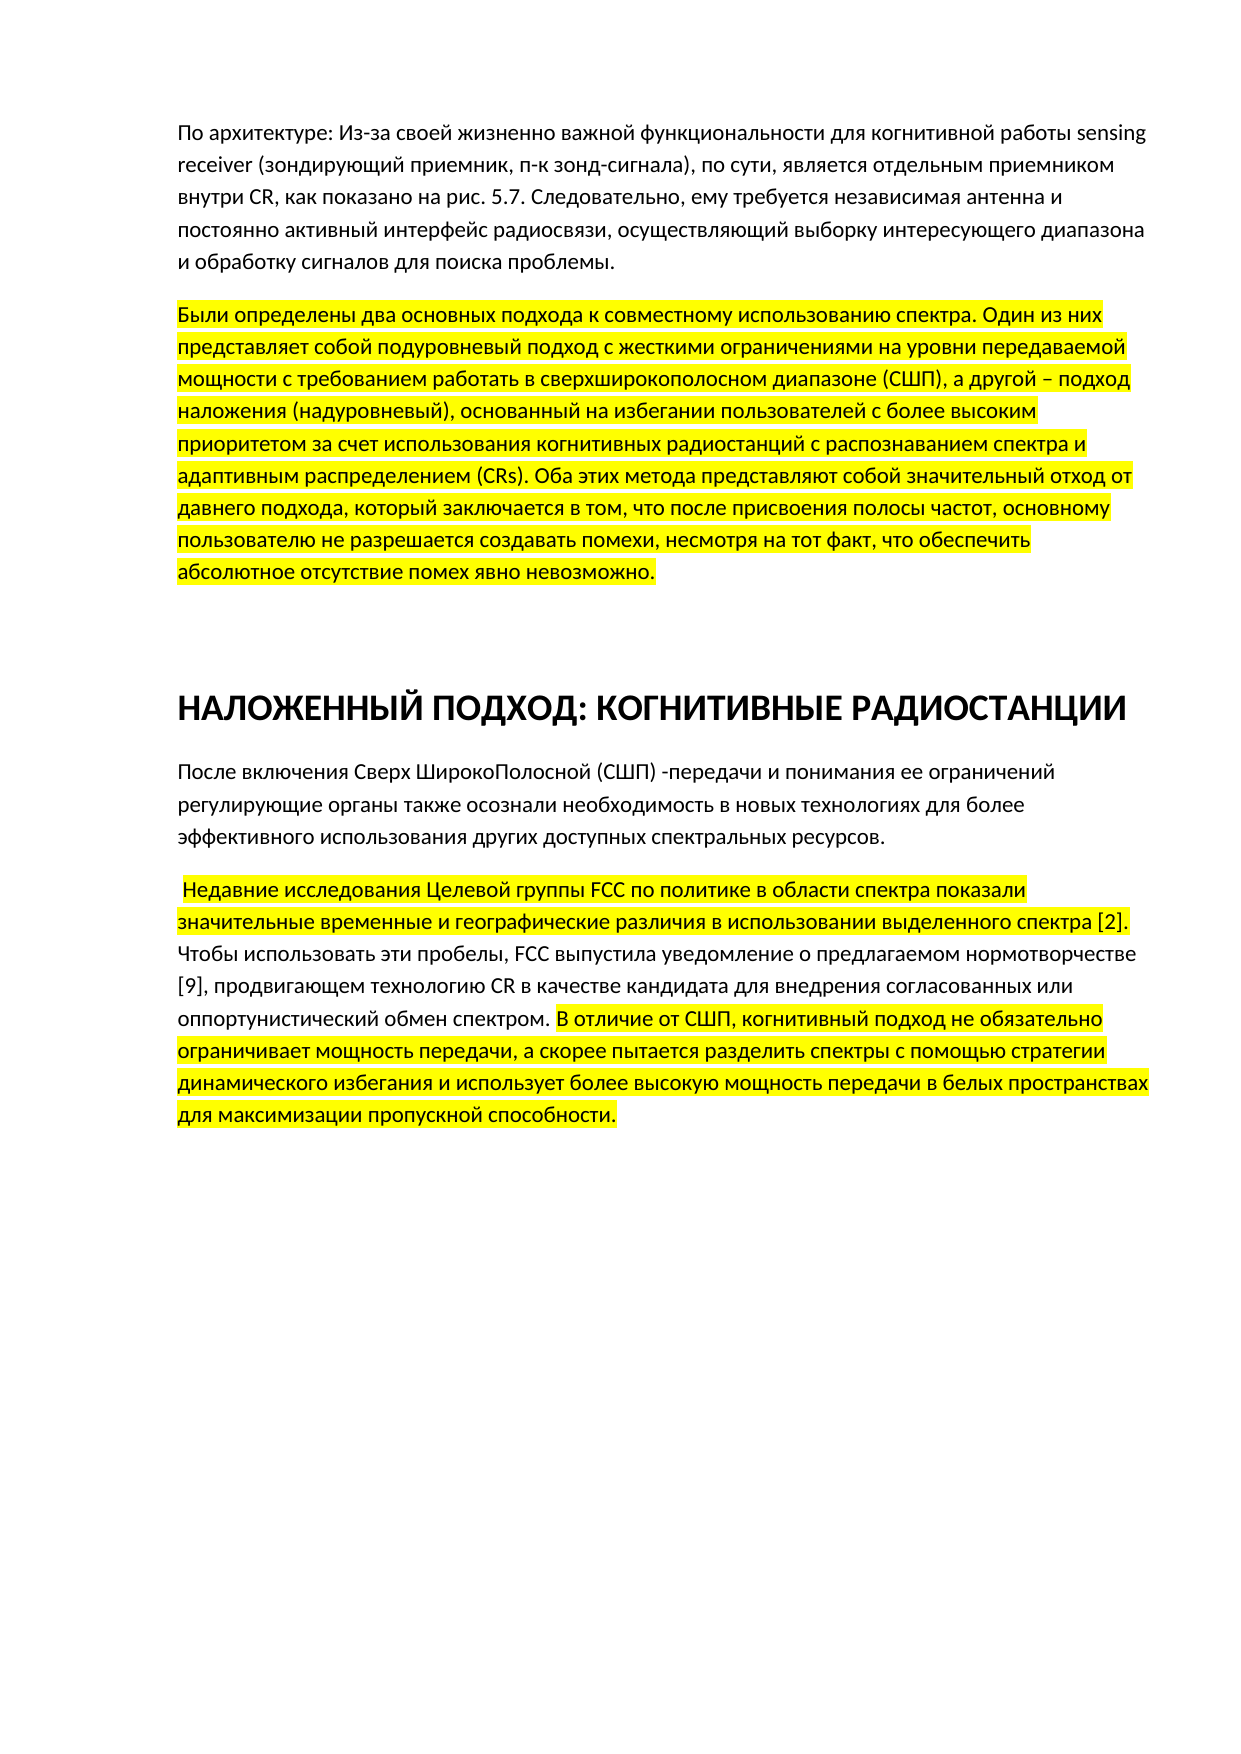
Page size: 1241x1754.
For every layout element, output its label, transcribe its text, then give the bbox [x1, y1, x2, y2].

text Недавние исследования Целевой группы FCC по политике в области спектра показали значительные временные и географические различия в использовании выделенного спектра [2]. Чтобы использовать эти пробелы, FCC выпустила уведомление о предлагаемом нормотворчестве [9], продвигающем технологию CR в качестве кандидата для внедрения согласованных или оппортунистический обмен спектром. В отличие от СШП, когнитивный подход не обязательно ограничивает мощность передачи, а скорее пытается разделить спектры с помощью стратегии динамического избегания и использует более высокую мощность передачи в белых пространствах для максимизации пропускной способности. [177, 875, 1152, 1128]
text НАЛОЖЕННЫЙ ПОДХОД: КОГНИТИВНЫЕ РАДИОСТАНЦИИ [177, 684, 1152, 730]
text После включения Сверх ШирокоПолосной (СШП) -передачи и понимания ее ограничений регулирующие органы также осознали необходимость в новых технологиях для более эффективного использования других доступных спектральных ресурсов. [177, 757, 1152, 850]
text По архитектуре: Из-за своей жизненно важной функциональности для когнитивной работы sensing receiver (зондирующий приемник, п-к зонд-сигнала), по сути, является отдельным приемником внутри CR, как показано на рис. 5.7. Следовательно, ему требуется независимая антенна и постоянно активный интерфейс радиосвязи, осуществляющий выборку интересующего диапазона и обработку сигналов для поиска проблемы. [177, 118, 1152, 275]
text Были определены два основных подхода к совместному использованию спектра. Один из них представляет собой подуровневый подход с жесткими ограничениями на уровни передаваемой мощности с требованием работать в сверхширокополосном диапазоне (СШП), а другой – подход наложения (надуровневый), основанный на избегании пользователей с более высоким приоритетом за счет использования когнитивных радиостанций с распознаванием спектра и адаптивным распределением (CRs). Оба этих метода представляют собой значительный отход от давнего подхода, который заключается в том, что после присвоения полосы частот, основному пользователю не разрешается создавать помехи, несмотря на тот факт, что обеспечить абсолютное отсутствие помех явно невозможно. [177, 300, 1152, 585]
